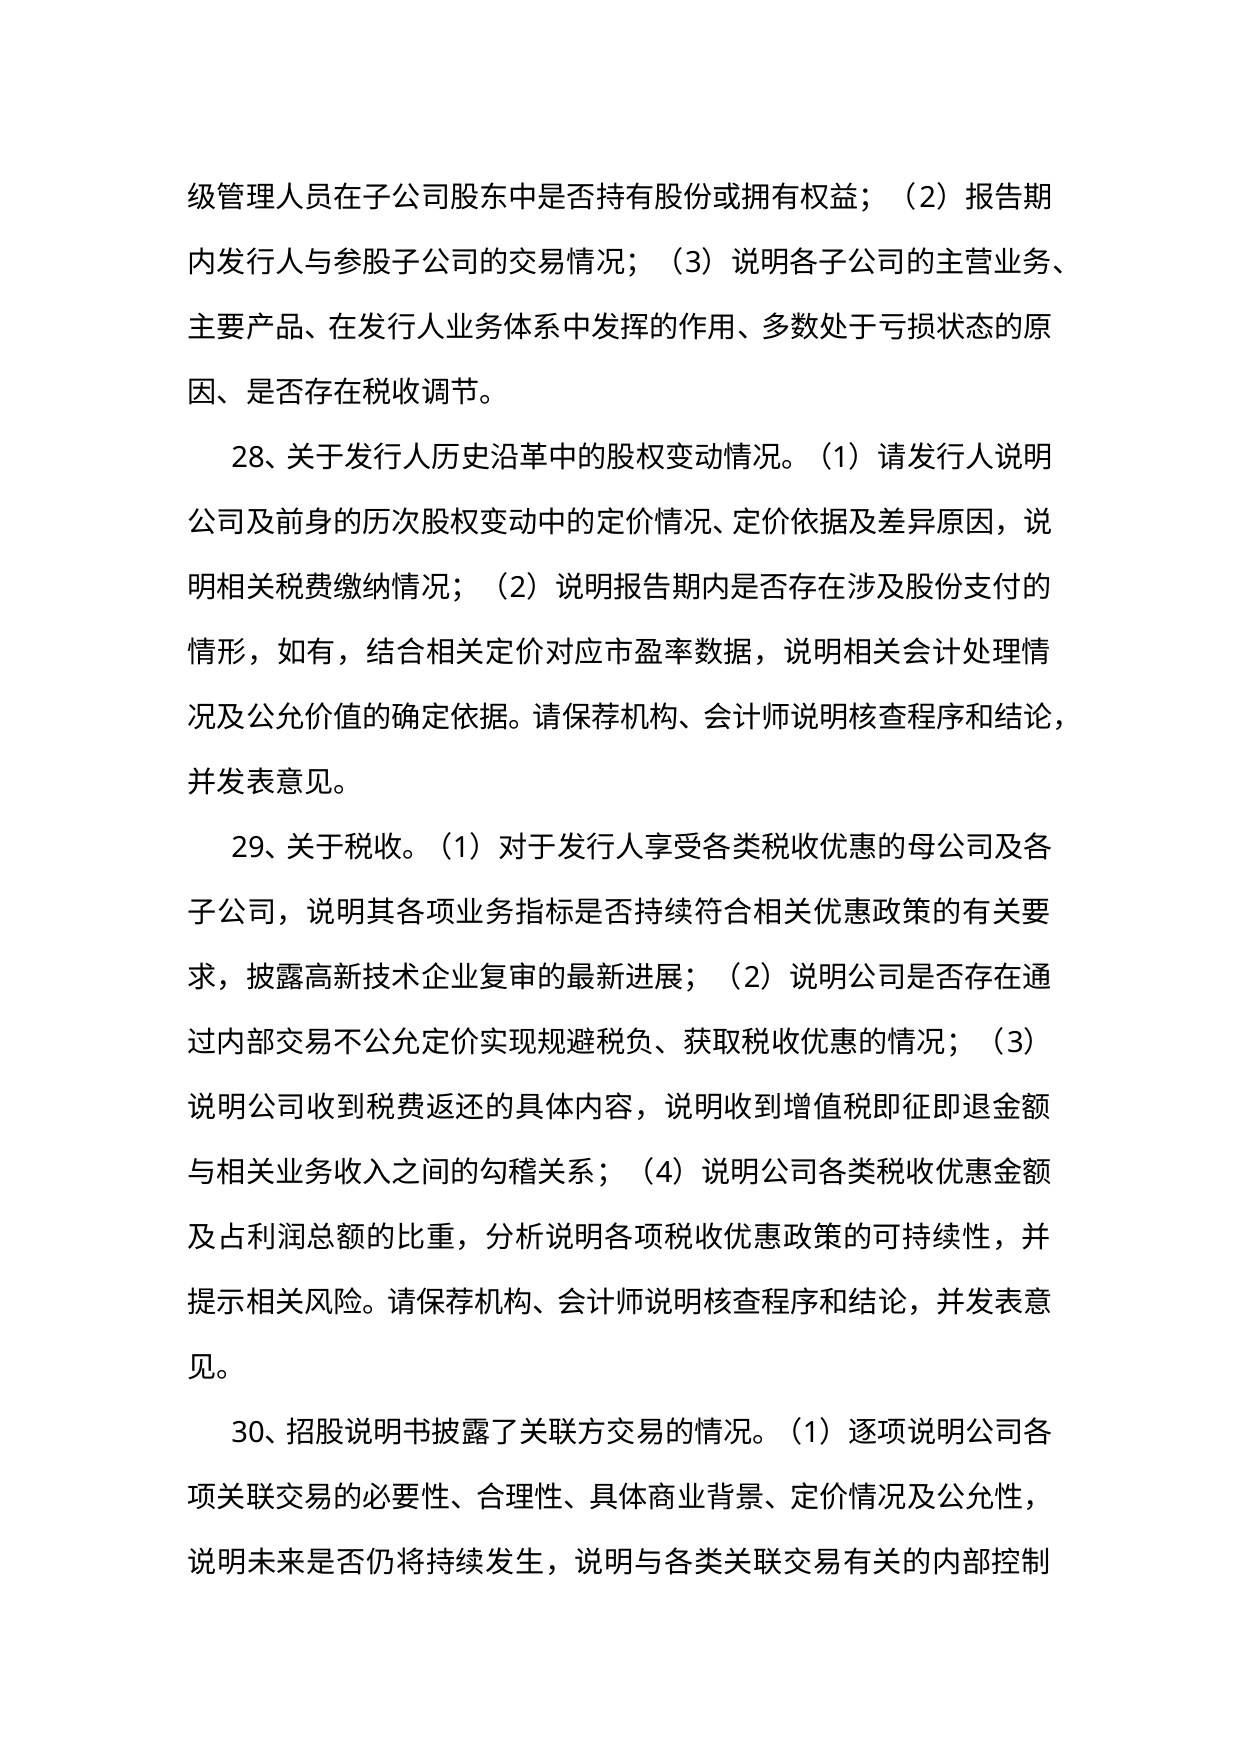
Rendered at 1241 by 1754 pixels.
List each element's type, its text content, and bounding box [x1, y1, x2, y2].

text 28、关于发行人历史沿革中的股权变动情况。（1）请发行人说明公司及前身的历次股权变动中的定价情况、定价依据及差异原因，说明相关税费缴纳情况；（2）说明报告期内是否存在涉及股份支付的情形，如有，结合相关定价对应市盈率数据，说明相关会计处理情况及公允价值的确定依据。请保荐机构、会计师说明核查程序和结论，并发表意见。 [187, 422, 1053, 812]
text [187, 162, 1053, 422]
text 29、关于税收。（1）对于发行人享受各类税收优惠的母公司及各子公司，说明其各项业务指标是否持续符合相关优惠政策的有关要求，披露高新技术企业复审的最新进展；（2）说明公司是否存在通过内部交易不公允定价实现规避税负、获取税收优惠的情况；（3）说明公司收到税费返还的具体内容，说明收到增值税即征即退金额与相关业务收入之间的勾稽关系；（4）说明公司各类税收优惠金额及占利润总额的比重，分析说明各项税收优惠政策的可持续性，并提示相关风险。请保荐机构、会计师说明核查程序和结论，并发表意见。 [187, 812, 1053, 1397]
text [187, 1397, 1053, 1592]
